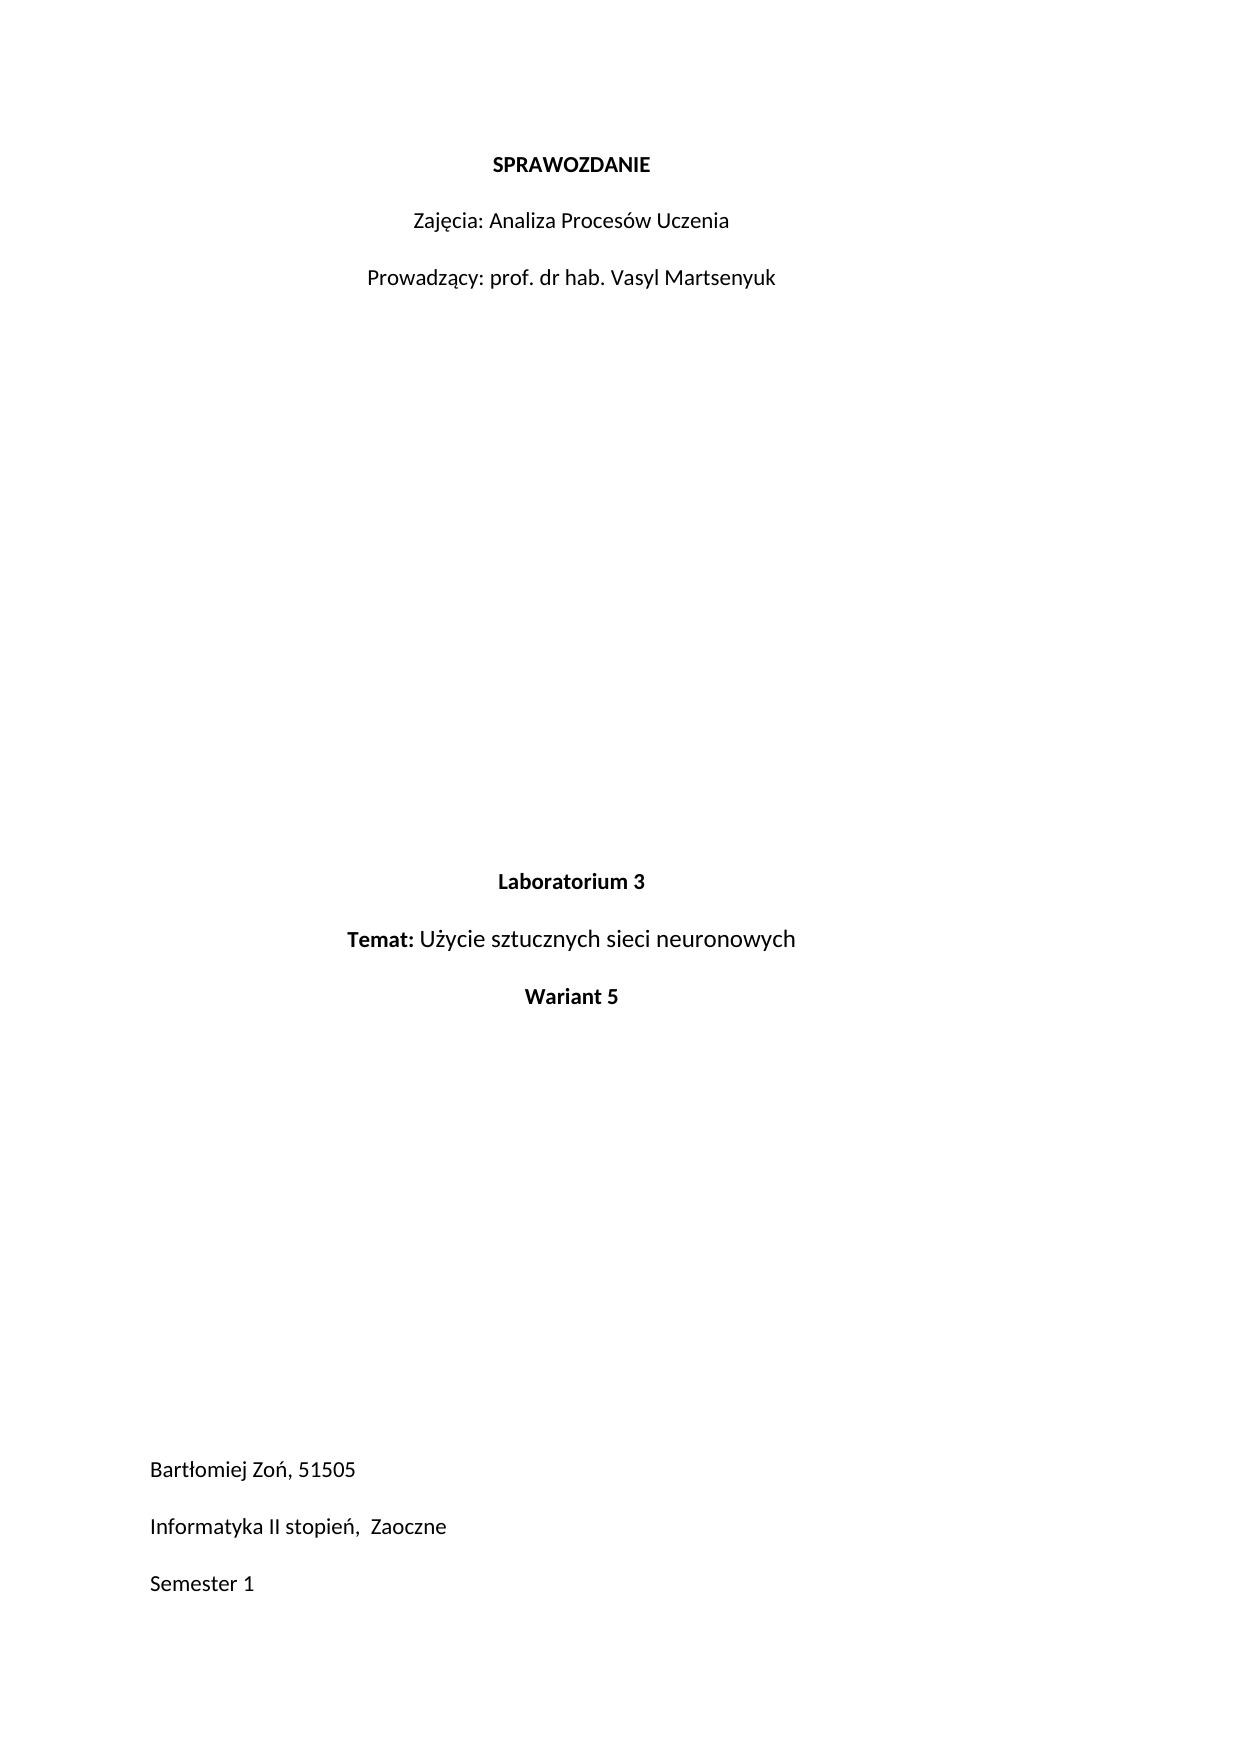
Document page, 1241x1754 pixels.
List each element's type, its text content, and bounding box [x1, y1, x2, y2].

text Wariant 5 [150, 982, 993, 1011]
text Temat: Użycie sztucznych sieci neuronowych [150, 923, 993, 954]
text SPRAWOZDANIE [150, 150, 993, 178]
text Prowadzący: prof. dr hab. Vasyl Martsenyuk [150, 263, 993, 291]
text Bartłomiej Zoń, 51505 [150, 1456, 993, 1483]
text Informatyka II stopień, Zaoczne [150, 1512, 1087, 1540]
text Laboratorium 3 [150, 867, 993, 895]
text Zajęcia: Analiza Procesów Uczenia [150, 207, 993, 234]
text Semester 1 [150, 1569, 1088, 1597]
